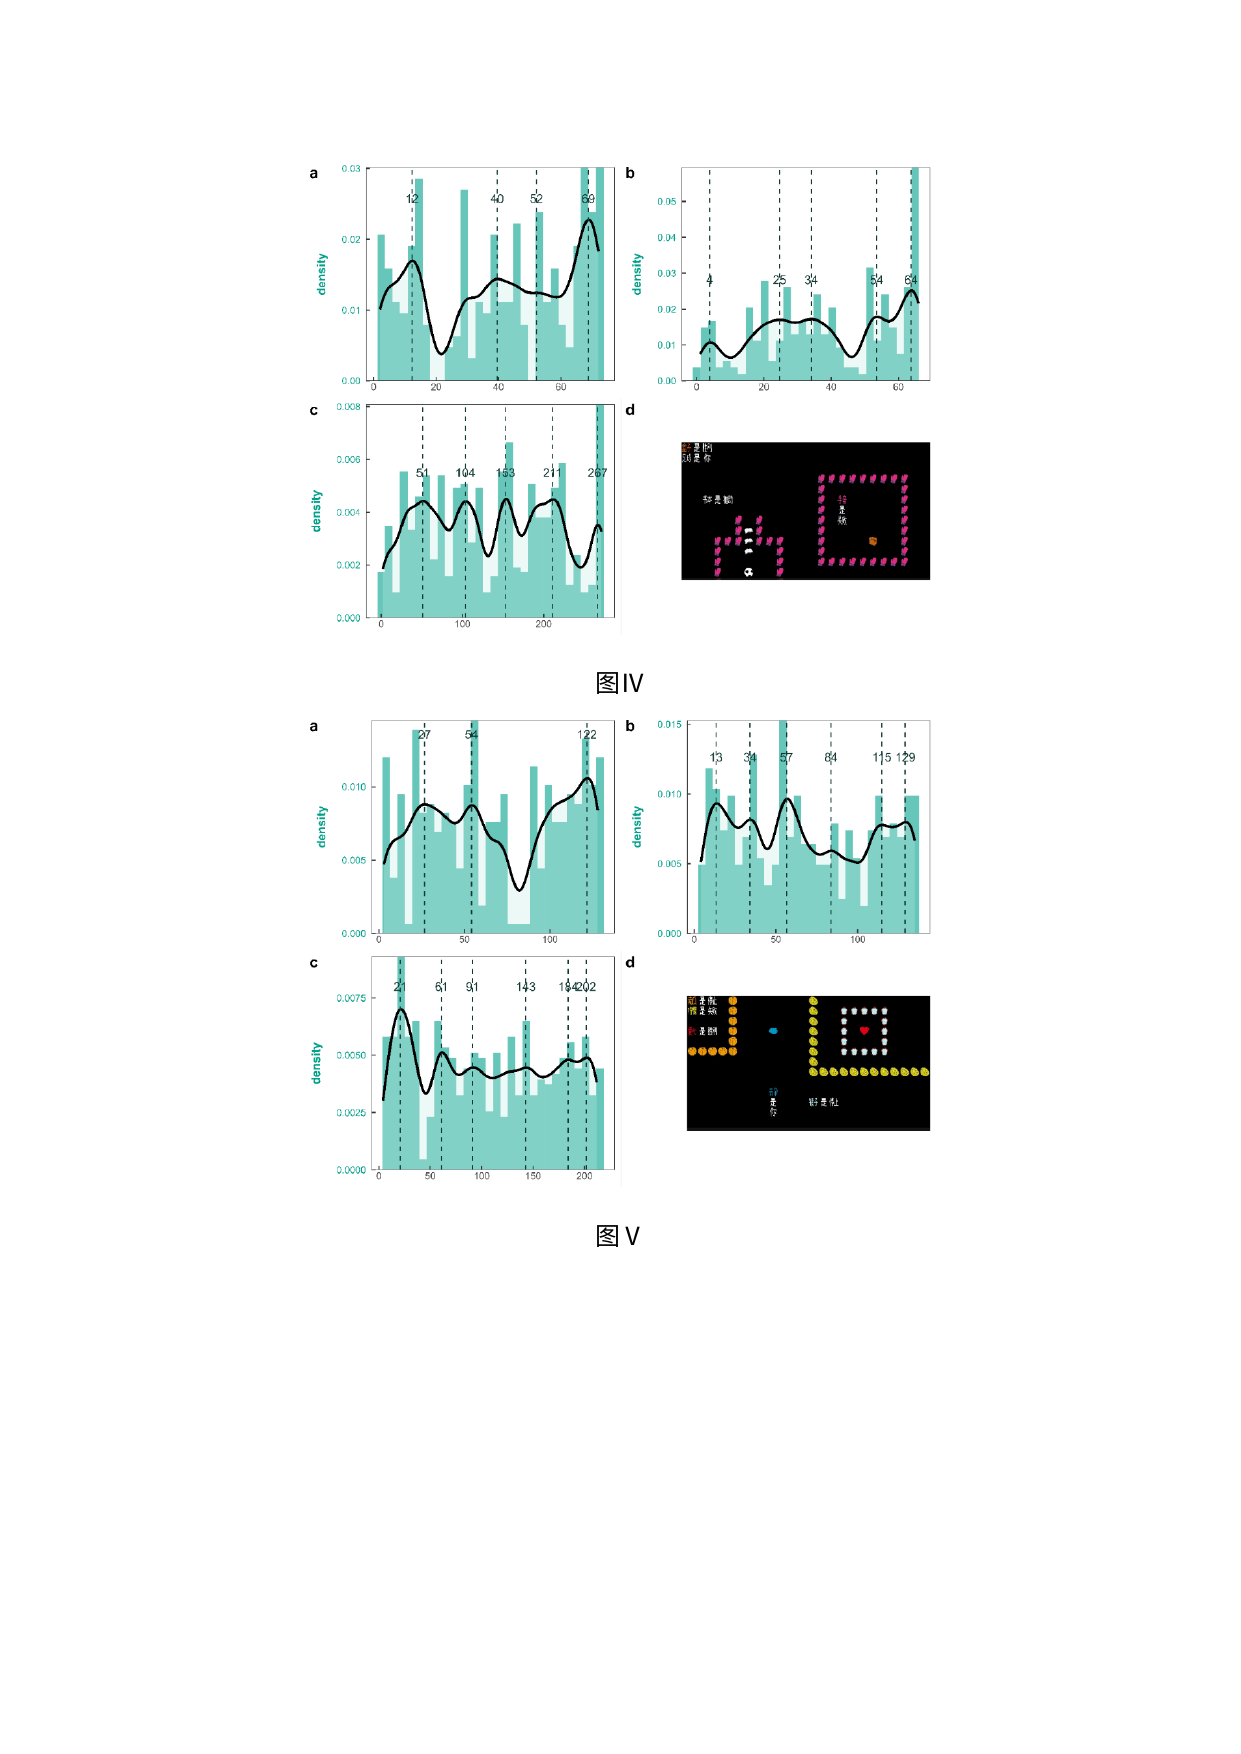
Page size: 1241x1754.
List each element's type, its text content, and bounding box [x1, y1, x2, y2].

picture [305, 162, 936, 635]
text 图Ⅴ [187, 1202, 1053, 1267]
picture [305, 714, 936, 1187]
text 图Ⅳ [187, 649, 1053, 714]
